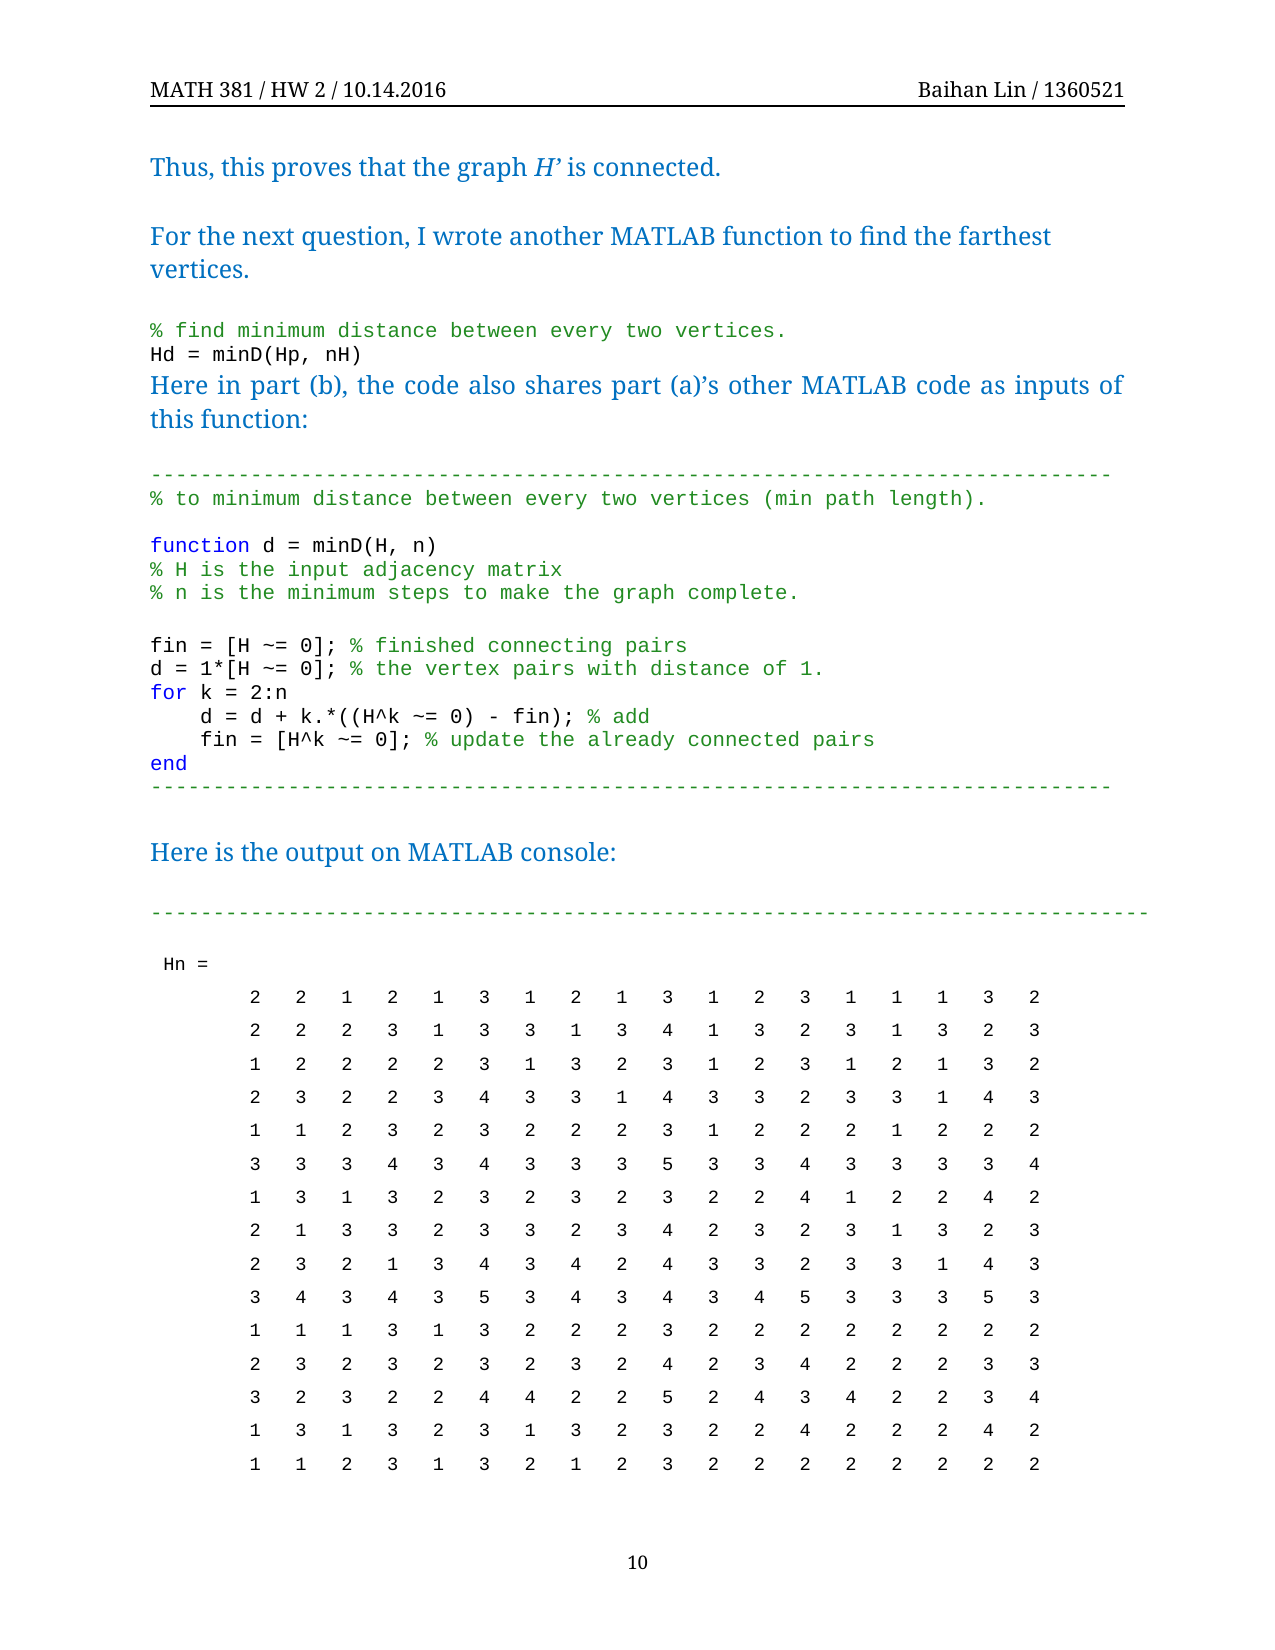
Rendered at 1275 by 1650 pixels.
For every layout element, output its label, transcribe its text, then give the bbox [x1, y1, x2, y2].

table_cell 1 [318, 1309, 363, 1342]
table_cell 3 [272, 1409, 317, 1442]
table_cell 3 [547, 1076, 592, 1109]
table_cell 2 [364, 1076, 409, 1109]
table_cell 4 [364, 1276, 409, 1309]
table_cell 3 [226, 1376, 272, 1409]
table_cell 3 [409, 1076, 455, 1109]
table_cell 3 [226, 1142, 272, 1176]
table_cell 3 [913, 1209, 959, 1242]
table_header 2 [364, 976, 409, 1009]
table_cell 4 [776, 1409, 822, 1442]
text for k = 2:n [150, 682, 1125, 706]
table_cell 4 [730, 1276, 776, 1309]
table_cell 3 [822, 1276, 868, 1309]
table_cell 2 [226, 1342, 272, 1376]
table_cell 3 [455, 1409, 501, 1442]
table_cell 3 [501, 1009, 547, 1042]
table_header 2 [272, 976, 317, 1009]
table_cell 1 [684, 1009, 730, 1042]
table_cell 2 [593, 1242, 638, 1276]
text end [150, 753, 1125, 777]
table_cell 2 [730, 1442, 776, 1476]
table_cell 4 [959, 1176, 1005, 1209]
table_cell 1 [822, 1176, 868, 1209]
table_cell 3 [318, 1142, 363, 1176]
table_header 1 [822, 976, 868, 1009]
table_cell 2 [547, 1209, 592, 1242]
table_cell 3 [730, 1342, 776, 1376]
text Thus, this proves that the graph H’ is connected. [150, 150, 1125, 184]
table_cell 3 [639, 1176, 684, 1209]
table_cell 1 [409, 1309, 455, 1342]
table_cell 4 [547, 1242, 592, 1276]
table_cell 3 [547, 1042, 592, 1076]
table_header 1 [409, 976, 455, 1009]
table_cell 2 [959, 1309, 1005, 1342]
table_cell 3 [868, 1076, 913, 1109]
table_cell 2 [593, 1442, 638, 1476]
table_cell 1 [822, 1042, 868, 1076]
table_cell 2 [868, 1409, 913, 1442]
table_cell 3 [913, 1142, 959, 1176]
text % n is the minimum steps to make the graph complete. [150, 582, 1125, 606]
table_cell 2 [547, 1109, 592, 1142]
table_cell 2 [318, 1076, 363, 1109]
table_cell 1 [226, 1042, 272, 1076]
table_cell 3 [684, 1076, 730, 1109]
table_cell 2 [593, 1176, 638, 1209]
table_cell 2 [913, 1442, 959, 1476]
table_cell 2 [409, 1376, 455, 1409]
table_cell 2 [776, 1242, 822, 1276]
text fin = [H^k ~= 0]; % update the already connected pairs [150, 729, 1125, 753]
table_header 3 [776, 976, 822, 1009]
table_cell 2 [776, 1209, 822, 1242]
table_cell 3 [547, 1409, 592, 1442]
text Hn = [150, 954, 1125, 976]
table_cell 4 [730, 1376, 776, 1409]
table_cell 4 [639, 1342, 684, 1376]
table_cell 3 [639, 1109, 684, 1142]
table_cell 4 [639, 1209, 684, 1242]
table_cell 2 [318, 1109, 363, 1142]
table_cell 2 [776, 1109, 822, 1142]
table_cell 2 [1005, 1109, 1051, 1142]
table_header 2 [547, 976, 592, 1009]
table_cell 3 [822, 1142, 868, 1176]
table_header 1 [593, 976, 638, 1009]
table_cell 2 [593, 1409, 638, 1442]
table_cell 1 [409, 1009, 455, 1042]
table_cell 4 [776, 1342, 822, 1376]
table_cell 1 [593, 1076, 638, 1109]
table_cell 2 [730, 1309, 776, 1342]
table_cell 1 [547, 1442, 592, 1476]
table_cell 4 [959, 1409, 1005, 1442]
table_cell 3 [639, 1309, 684, 1342]
table_cell 2 [822, 1442, 868, 1476]
table_cell 3 [593, 1142, 638, 1176]
table_cell 4 [455, 1142, 501, 1176]
table_cell 4 [272, 1276, 317, 1309]
table_cell 2 [868, 1342, 913, 1376]
table_cell 3 [409, 1142, 455, 1176]
table_cell 3 [272, 1142, 317, 1176]
table_cell 5 [455, 1276, 501, 1309]
table_cell 3 [272, 1342, 317, 1376]
table_cell 3 [409, 1242, 455, 1276]
text Here is the output on MATLAB console: [150, 834, 1125, 868]
table_cell 2 [501, 1309, 547, 1342]
table_cell 2 [364, 1042, 409, 1076]
table_cell 3 [684, 1142, 730, 1176]
table_cell 2 [226, 1209, 272, 1242]
table_cell 3 [364, 1009, 409, 1042]
table_cell 2 [822, 1309, 868, 1342]
table_cell 2 [684, 1309, 730, 1342]
table_cell 3 [730, 1142, 776, 1176]
table_cell 2 [776, 1442, 822, 1476]
table_cell 3 [822, 1209, 868, 1242]
table_cell 2 [913, 1342, 959, 1376]
table_cell 4 [639, 1076, 684, 1109]
text % to minimum distance between every two vertices (min path length). [150, 488, 1125, 511]
table_cell 3 [501, 1242, 547, 1276]
table_cell 3 [639, 1042, 684, 1076]
table_cell 3 [1005, 1276, 1051, 1309]
table_cell 3 [364, 1109, 409, 1142]
table_cell 1 [272, 1209, 317, 1242]
table_cell 3 [455, 1342, 501, 1376]
text % H is the input adjacency matrix [150, 559, 1125, 582]
table_cell 3 [593, 1276, 638, 1309]
table_cell 3 [547, 1142, 592, 1176]
table_cell 1 [501, 1042, 547, 1076]
table_cell 2 [547, 1376, 592, 1409]
table_cell 4 [959, 1242, 1005, 1276]
table_cell 3 [959, 1342, 1005, 1376]
table_cell 2 [547, 1309, 592, 1342]
table_cell 3 [1005, 1009, 1051, 1042]
table_cell 3 [913, 1009, 959, 1042]
table_cell 4 [501, 1376, 547, 1409]
table_cell 3 [364, 1176, 409, 1209]
table_cell 1 [226, 1309, 272, 1342]
table_cell 3 [364, 1409, 409, 1442]
table_cell 3 [868, 1142, 913, 1176]
table_cell 2 [501, 1342, 547, 1376]
table_cell 3 [364, 1309, 409, 1342]
text d = 1*[H ~= 0]; % the vertex pairs with distance of 1. [150, 658, 1125, 682]
table_cell 2 [593, 1109, 638, 1142]
table_header 1 [684, 976, 730, 1009]
table_cell 3 [272, 1242, 317, 1276]
table_cell 4 [455, 1376, 501, 1409]
table_cell 3 [455, 1209, 501, 1242]
text d = d + k.*((H^k ~= 0) - fin); % add [150, 706, 1125, 729]
table_cell 2 [730, 1409, 776, 1442]
table_cell 2 [272, 1009, 317, 1042]
table_cell 3 [1005, 1076, 1051, 1109]
table_cell 2 [1005, 1442, 1051, 1476]
table_cell 3 [822, 1242, 868, 1276]
table_cell 2 [684, 1442, 730, 1476]
text % find minimum distance between every two vertices. [150, 320, 1125, 344]
table_cell 4 [776, 1176, 822, 1209]
table_cell 2 [684, 1376, 730, 1409]
table_cell 2 [684, 1176, 730, 1209]
table_cell 2 [868, 1376, 913, 1409]
table_cell 4 [639, 1242, 684, 1276]
text -------------------------------------------------------------------------------- [150, 902, 1172, 926]
table_cell 4 [822, 1376, 868, 1409]
table_header 2 [1005, 976, 1051, 1009]
table_cell 3 [455, 1009, 501, 1042]
table_cell 1 [868, 1109, 913, 1142]
table_cell 2 [959, 1109, 1005, 1142]
table_header 1 [318, 976, 363, 1009]
text ----------------------------------------------------------------------------- [150, 777, 1125, 800]
table_cell 3 [547, 1342, 592, 1376]
table_header 3 [639, 976, 684, 1009]
table_cell 2 [868, 1309, 913, 1342]
table_cell 2 [959, 1442, 1005, 1476]
table_cell 3 [318, 1209, 363, 1242]
table_cell 2 [776, 1309, 822, 1342]
table_cell 4 [455, 1242, 501, 1276]
table_cell 1 [226, 1409, 272, 1442]
table_cell 1 [501, 1409, 547, 1442]
table_cell 3 [639, 1442, 684, 1476]
table_cell 3 [684, 1242, 730, 1276]
table_cell 2 [913, 1109, 959, 1142]
table_cell 2 [959, 1009, 1005, 1042]
table_cell 2 [593, 1376, 638, 1409]
table_cell 1 [868, 1209, 913, 1242]
table_cell 2 [684, 1209, 730, 1242]
table_cell 3 [868, 1242, 913, 1276]
table_cell 3 [364, 1209, 409, 1242]
table_header 2 [226, 976, 272, 1009]
table_cell 2 [730, 1176, 776, 1209]
table_cell 2 [272, 1376, 317, 1409]
table_cell 2 [868, 1176, 913, 1209]
table_cell 3 [730, 1009, 776, 1042]
table_cell 3 [455, 1176, 501, 1209]
table_cell 2 [226, 1076, 272, 1109]
table_cell 3 [455, 1309, 501, 1342]
table_cell 2 [318, 1442, 363, 1476]
table_cell 2 [822, 1342, 868, 1376]
table_cell 2 [409, 1042, 455, 1076]
table_cell 2 [409, 1176, 455, 1209]
table_cell 2 [593, 1309, 638, 1342]
table_cell 3 [455, 1442, 501, 1476]
table_cell 5 [639, 1376, 684, 1409]
table_cell 3 [272, 1076, 317, 1109]
table_cell 2 [913, 1176, 959, 1209]
table_cell 3 [959, 1142, 1005, 1176]
table_cell 1 [318, 1176, 363, 1209]
table_cell 1 [868, 1009, 913, 1042]
table_cell 2 [318, 1342, 363, 1376]
table_cell 2 [272, 1042, 317, 1076]
table_cell 1 [272, 1109, 317, 1142]
table_cell 3 [318, 1376, 363, 1409]
table_cell 2 [318, 1042, 363, 1076]
table_cell 3 [318, 1276, 363, 1309]
table_cell 2 [822, 1409, 868, 1442]
table_cell 3 [272, 1176, 317, 1209]
table_cell 3 [776, 1042, 822, 1076]
table_cell 2 [730, 1042, 776, 1076]
table_cell 4 [639, 1276, 684, 1309]
table_cell 3 [1005, 1342, 1051, 1376]
table_cell 4 [776, 1142, 822, 1176]
table_cell 1 [684, 1109, 730, 1142]
table_cell 3 [1005, 1242, 1051, 1276]
table_cell 2 [1005, 1176, 1051, 1209]
table_cell 1 [272, 1309, 317, 1342]
table_cell 4 [1005, 1376, 1051, 1409]
table_cell 2 [593, 1042, 638, 1076]
text fin = [H ~= 0]; % finished connecting pairs [150, 635, 1125, 658]
table_cell 1 [913, 1242, 959, 1276]
table_cell 2 [318, 1242, 363, 1276]
table_cell 3 [593, 1009, 638, 1042]
table_cell 4 [1005, 1142, 1051, 1176]
table_cell 2 [822, 1109, 868, 1142]
table_cell 3 [226, 1276, 272, 1309]
table_header 1 [501, 976, 547, 1009]
table_header 3 [959, 976, 1005, 1009]
table_cell 4 [455, 1076, 501, 1109]
table_cell 2 [501, 1176, 547, 1209]
table_cell 1 [409, 1442, 455, 1476]
table_cell 3 [455, 1042, 501, 1076]
table_header 1 [913, 976, 959, 1009]
text function d = minD(H, n) [150, 535, 1125, 559]
table_cell 5 [776, 1276, 822, 1309]
table_cell 2 [730, 1109, 776, 1142]
table_cell 3 [730, 1242, 776, 1276]
text ----------------------------------------------------------------------------- [150, 464, 1125, 488]
table_cell 2 [593, 1342, 638, 1376]
table_cell 1 [913, 1076, 959, 1109]
table_cell 2 [868, 1442, 913, 1476]
table_cell 2 [913, 1376, 959, 1409]
table_cell 1 [547, 1009, 592, 1042]
table_cell 1 [226, 1109, 272, 1142]
table_cell 3 [501, 1142, 547, 1176]
table_cell 4 [364, 1142, 409, 1176]
table_cell 3 [868, 1276, 913, 1309]
table_cell 2 [913, 1409, 959, 1442]
table_cell 5 [639, 1142, 684, 1176]
table_cell 3 [547, 1176, 592, 1209]
table_cell 3 [730, 1209, 776, 1242]
table_cell 2 [364, 1376, 409, 1409]
table_cell 2 [1005, 1409, 1051, 1442]
table_cell 2 [868, 1042, 913, 1076]
text Here in part (b), the code also shares part (a)’s other MATLAB code as inputs of this function: [150, 368, 1125, 436]
text Hd = minD(Hp, nH) [150, 344, 1125, 368]
table_cell 2 [226, 1242, 272, 1276]
table_cell 5 [959, 1276, 1005, 1309]
table_cell 2 [409, 1342, 455, 1376]
table_cell 3 [364, 1442, 409, 1476]
table_cell 3 [409, 1276, 455, 1309]
table_header 1 [868, 976, 913, 1009]
text For the next question, I wrote another MATLAB function to find the farthest vertices. [150, 218, 1125, 286]
table_cell 1 [226, 1442, 272, 1476]
table_cell 3 [822, 1009, 868, 1042]
table_cell 1 [913, 1042, 959, 1076]
table_cell 3 [501, 1209, 547, 1242]
table_cell 3 [776, 1376, 822, 1409]
table_header 3 [455, 976, 501, 1009]
table_cell 2 [776, 1076, 822, 1109]
table_cell 3 [455, 1109, 501, 1142]
table_cell 3 [959, 1376, 1005, 1409]
table_cell 3 [364, 1342, 409, 1376]
table_cell 3 [501, 1076, 547, 1109]
table_cell 2 [409, 1409, 455, 1442]
table_cell 4 [639, 1009, 684, 1042]
table_cell 2 [1005, 1042, 1051, 1076]
table_cell 2 [684, 1409, 730, 1442]
table_cell 2 [913, 1309, 959, 1342]
table_cell 2 [409, 1209, 455, 1242]
table_cell 2 [959, 1209, 1005, 1242]
table_cell 3 [501, 1276, 547, 1309]
table_cell 3 [730, 1076, 776, 1109]
table_cell 3 [959, 1042, 1005, 1076]
table_cell 1 [318, 1409, 363, 1442]
table_cell 2 [501, 1442, 547, 1476]
table_header 2 [730, 976, 776, 1009]
table_cell 1 [684, 1042, 730, 1076]
table_cell 4 [547, 1276, 592, 1309]
table_cell 4 [959, 1076, 1005, 1109]
table_cell 2 [226, 1009, 272, 1042]
table_cell 2 [684, 1342, 730, 1376]
table_cell 2 [409, 1109, 455, 1142]
table_cell 3 [913, 1276, 959, 1309]
table_cell 3 [822, 1076, 868, 1109]
table_cell 2 [1005, 1309, 1051, 1342]
table_cell 2 [318, 1009, 363, 1042]
table_cell 1 [364, 1242, 409, 1276]
table_cell 1 [272, 1442, 317, 1476]
table_cell 3 [1005, 1209, 1051, 1242]
table_cell 1 [226, 1176, 272, 1209]
table_cell 2 [776, 1009, 822, 1042]
table_cell 3 [593, 1209, 638, 1242]
table_cell 3 [684, 1276, 730, 1309]
table_cell 2 [501, 1109, 547, 1142]
table_cell 3 [639, 1409, 684, 1442]
